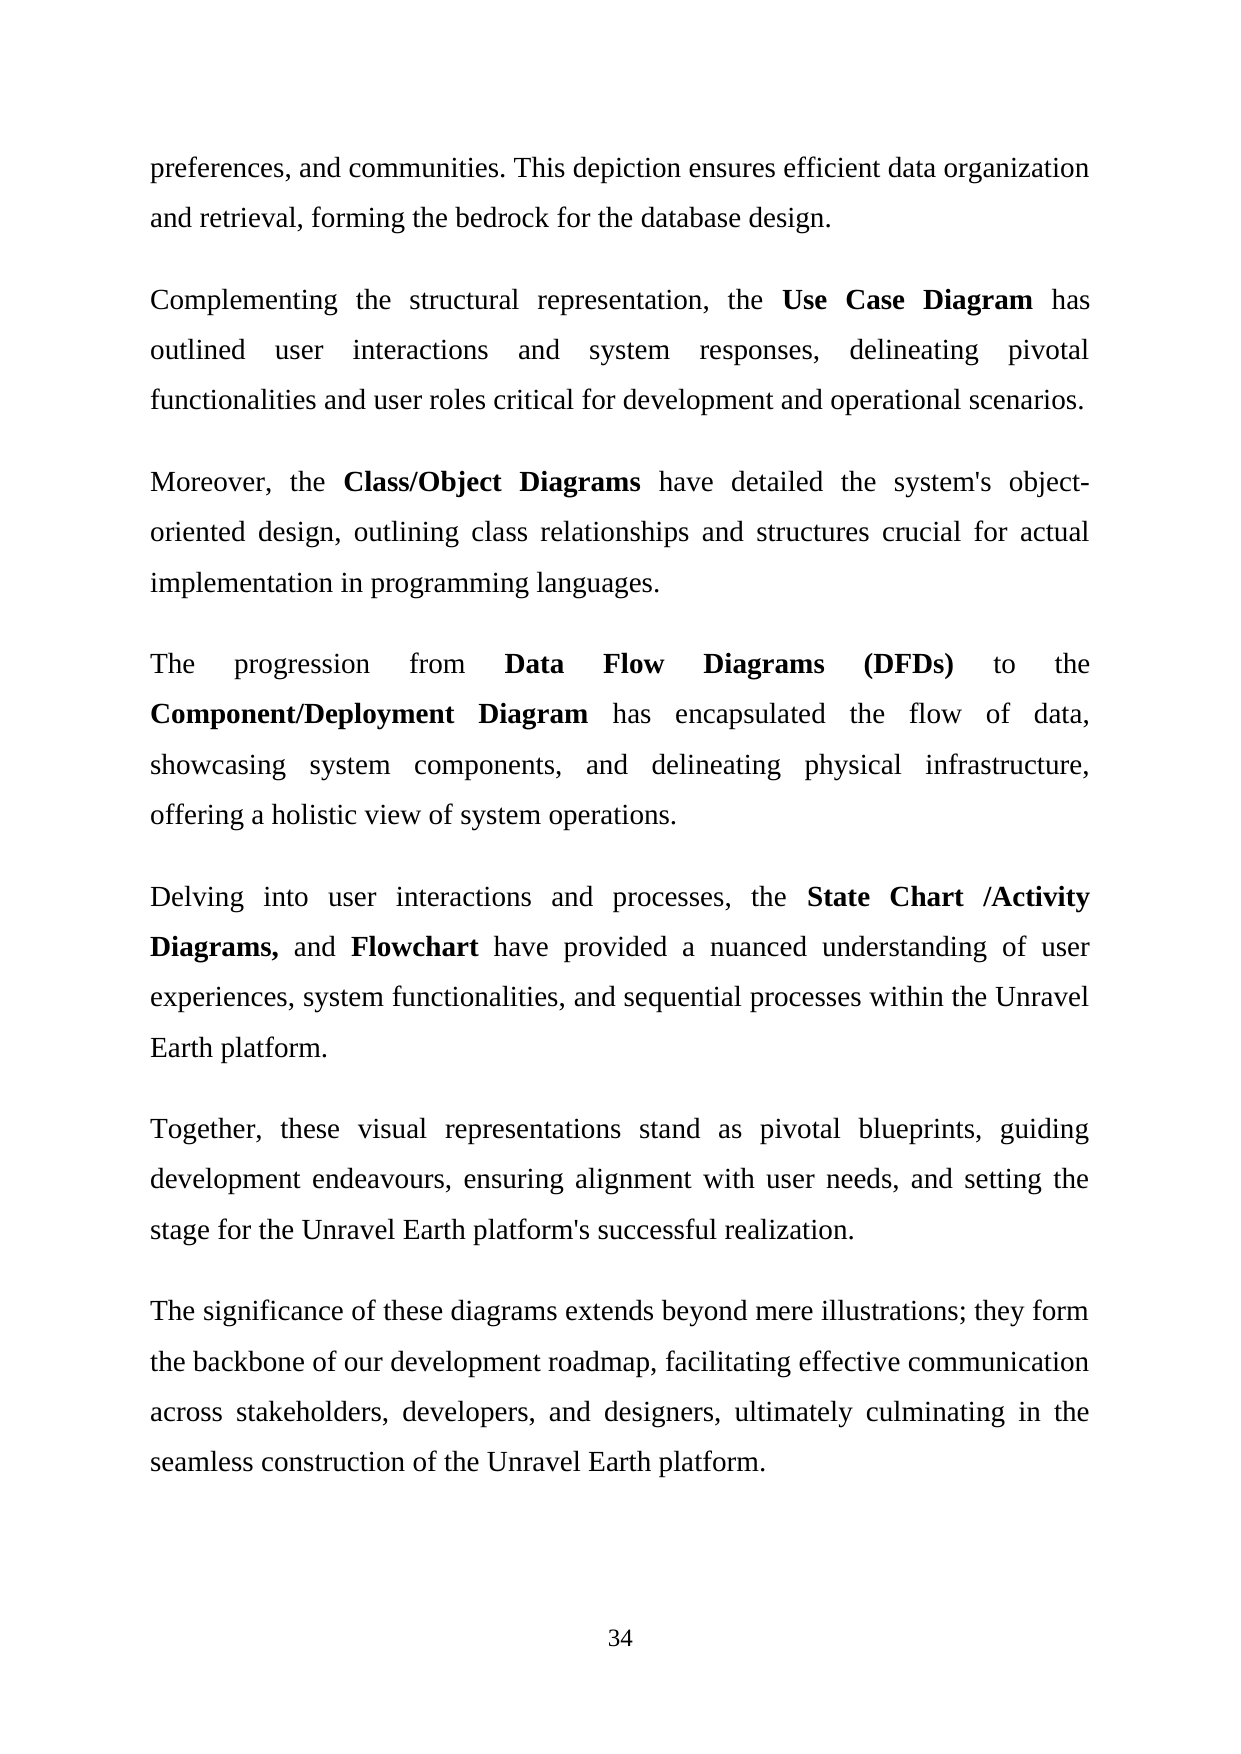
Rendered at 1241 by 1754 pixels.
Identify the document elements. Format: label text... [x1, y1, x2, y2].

text The progression from Data Flow Diagrams (DFDs) to the Component/Deployment Diagram has encapsulated the flow of data, showcasing system components, and delineating physical infrastructure, offering a holistic view of system operations. [150, 646, 1090, 831]
text Complementing the structural representation, the Use Case Diagram has outlined user interactions and system responses, delineating pivotal functionalities and user roles critical for development and operational scenarios. [150, 282, 1090, 416]
text The significance of these diagrams extends beyond mere illustrations; they form the backbone of our development roadmap, facilitating effective communication across stakeholders, developers, and designers, ultimately culminating in the seamless construction of the Unravel Earth platform. [150, 1293, 1090, 1478]
text Moreover, the Class/Object Diagrams have detailed the system's object-oriented design, outlining class relationships and structures crucial for actual implementation in programming languages. [150, 464, 1090, 598]
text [150, 150, 1090, 234]
text Together, these visual representations stand as pivotal blueprints, guiding development endeavours, ensuring alignment with user needs, and setting the stage for the Unravel Earth platform's successful realization. [150, 1111, 1090, 1245]
text Delving into user interactions and processes, the State Chart /Activity Diagrams, and Flowchart have provided a nuanced understanding of user experiences, system functionalities, and sequential processes within the Unravel Earth platform. [150, 879, 1090, 1063]
